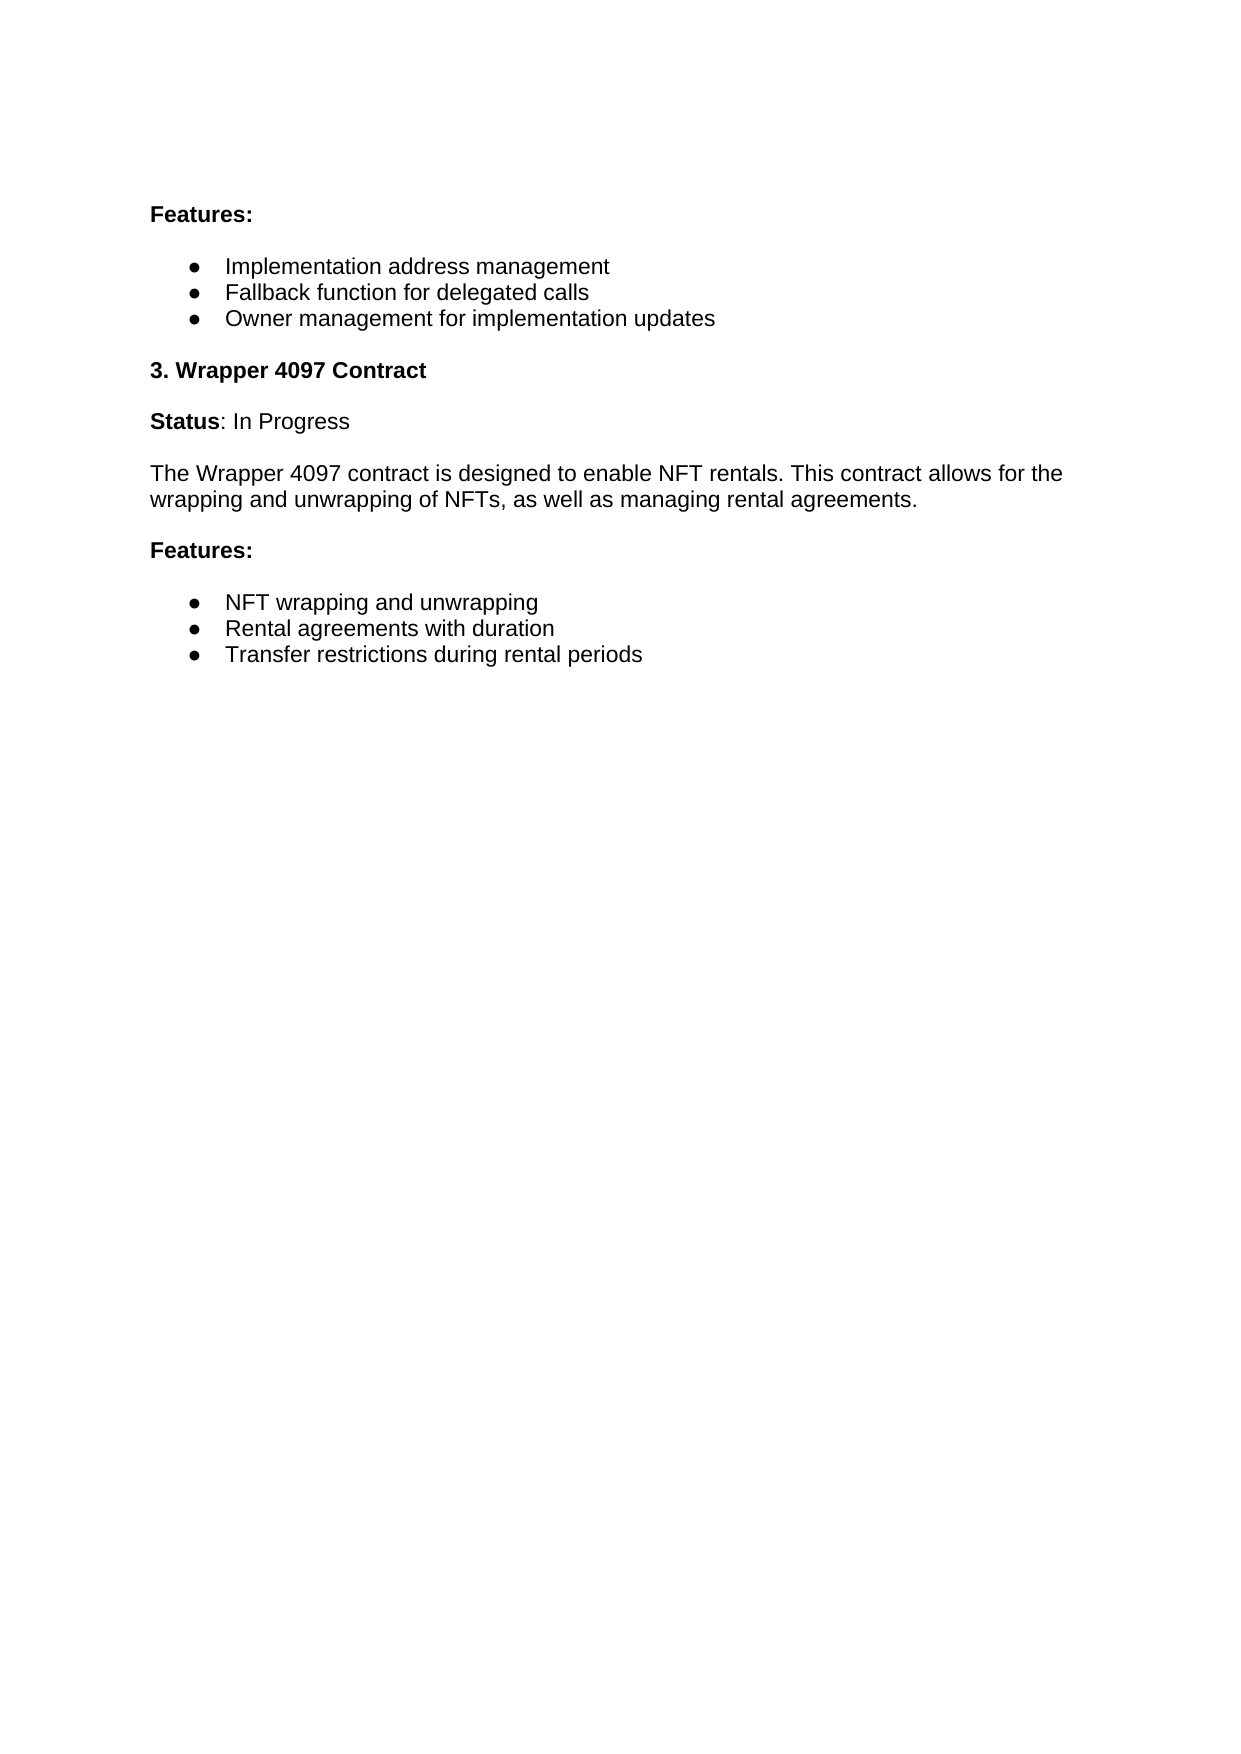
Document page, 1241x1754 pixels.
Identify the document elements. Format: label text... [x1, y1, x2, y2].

list Owner management for implementation updates [187, 305, 1090, 332]
text Features: [150, 537, 1090, 563]
list NFT wrapping and unwrapping [187, 588, 1090, 615]
list Implementation address management [187, 253, 1090, 279]
subtitle 3. Wrapper 4097 Contract [150, 357, 1090, 383]
list Fallback function for delegated calls [187, 279, 1090, 305]
text Status: In Progress [150, 408, 1090, 434]
list Rental agreements with duration [187, 615, 1090, 641]
text Features: [150, 201, 1090, 228]
list Transfer restrictions during rental periods [187, 641, 1090, 668]
text The Wrapper 4097 contract is designed to enable NFT rentals. This contract allows for the wrapping and unwrapping of NFTs, as well as managing rental agreements. [150, 459, 1090, 512]
